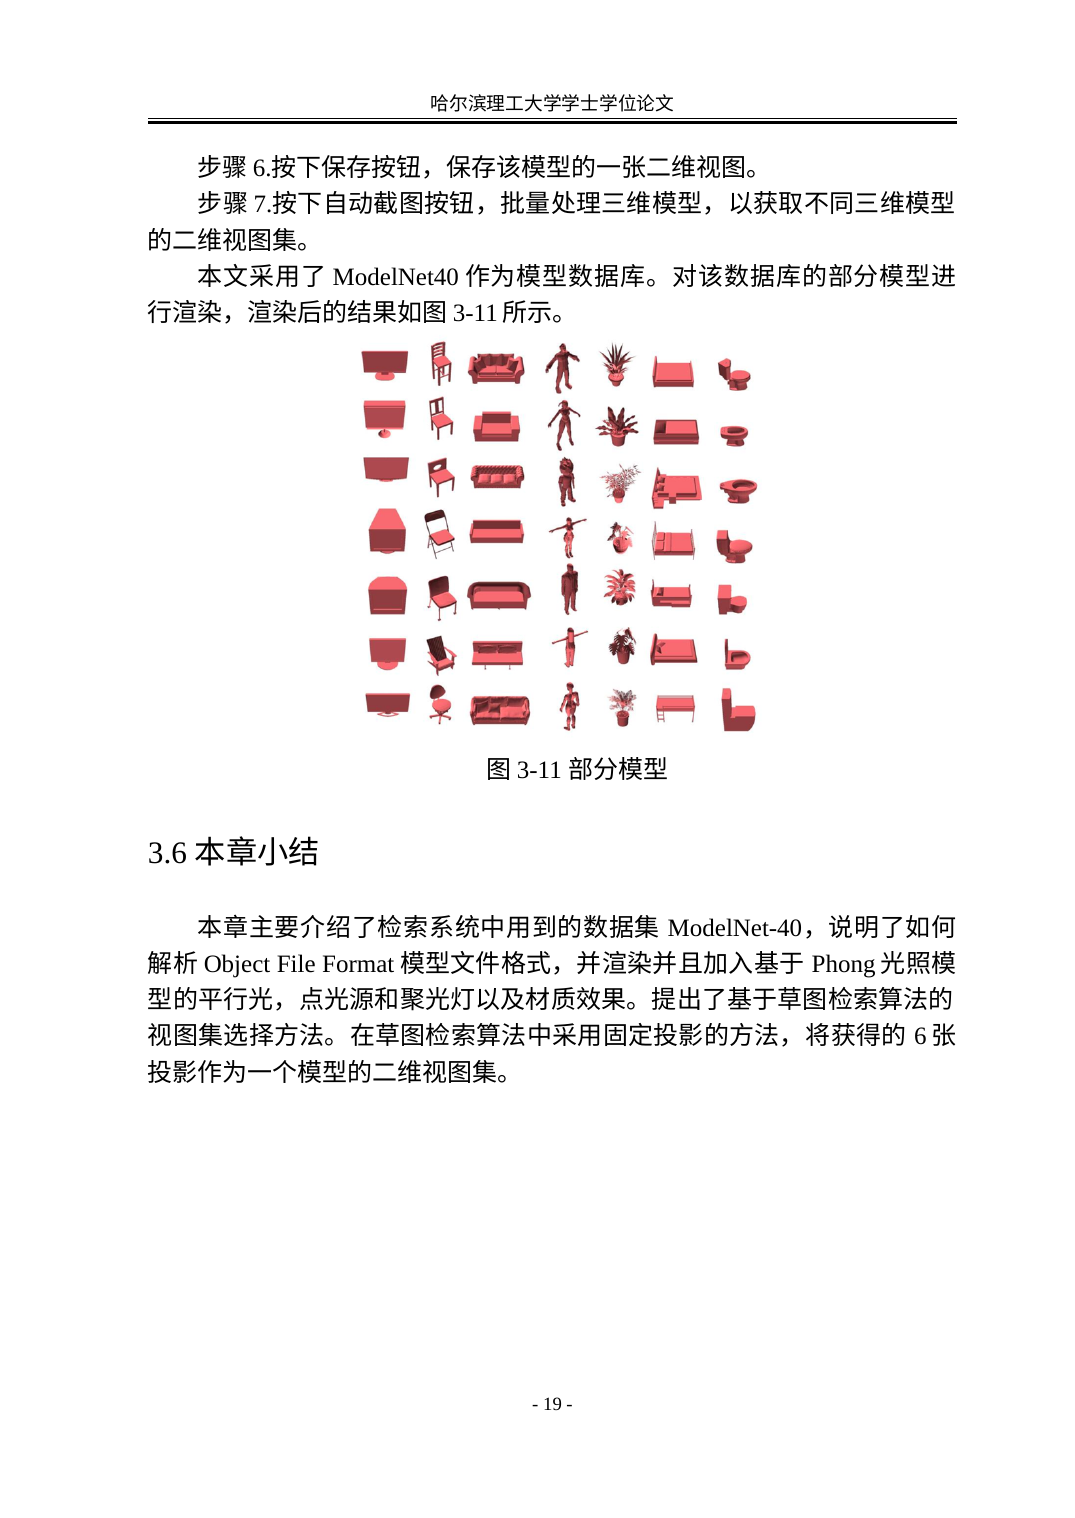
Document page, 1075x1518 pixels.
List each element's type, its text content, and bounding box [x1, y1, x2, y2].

text 图3-11 部分模型 [148, 749, 957, 786]
picture [214, 328, 940, 750]
subtitle 本章小结 [148, 827, 957, 872]
text 步骤6.按下保存按钮，保存该模型的一张二维视图。 [148, 148, 957, 184]
text 本文采用了ModelNet40作为模型数据库。对该数据库的部分模型进行渲染，渲染后的结果如图3-11所示。 [148, 256, 957, 329]
text 本章主要介绍了检索系统中用到的数据集 ModelNet-40，说明了如何解析Object File Format模型文件格式，并渲染并且加入基于Phong光照模型的平行光，点光源和聚光灯以及材质效果。提出了基于草图检索算法的视图集选择方法。在草图检索算法中采用固定投影的方法，将获得的6张投影作为一个模型的二维视图集。 [148, 907, 957, 1088]
text 步骤7.按下自动截图按钮，批量处理三维模型，以获取不同三维模型的二维视图集。 [148, 184, 957, 256]
